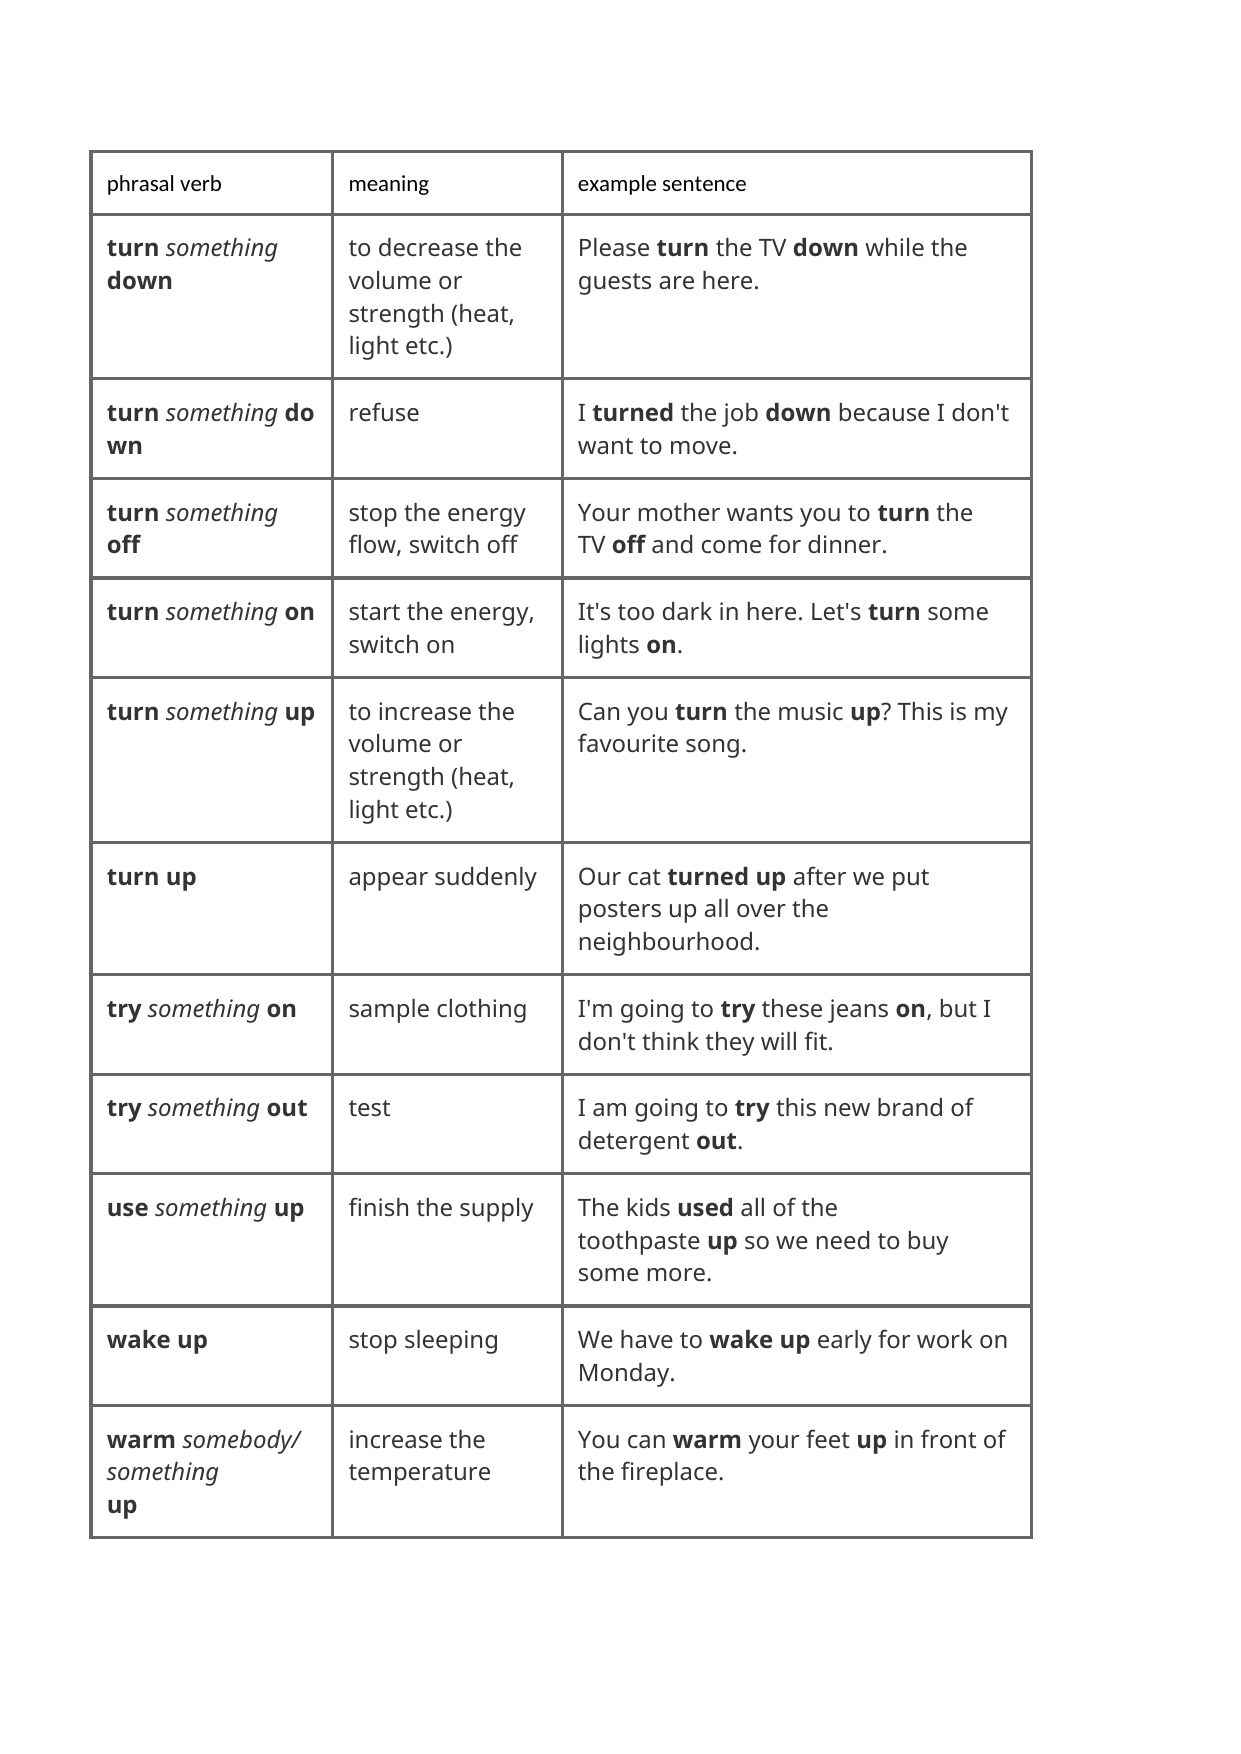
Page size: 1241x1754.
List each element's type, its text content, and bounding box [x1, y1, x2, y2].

table_cell stop the energy flow, switch off [334, 480, 561, 576]
table_cell I turned the job down because I don't want to move. [564, 380, 1030, 477]
table_header meaning [334, 153, 561, 212]
table_cell turn something down [93, 380, 331, 477]
table_cell Our cat turned up after we put posters up all over the neighbourhood. [564, 844, 1030, 973]
table_cell sample clothing [334, 976, 561, 1072]
table_cell to increase the volume or strength (heat, light etc.) [334, 679, 561, 841]
table_cell try something on [93, 976, 331, 1072]
table_cell appear suddenly [334, 844, 561, 973]
table_cell turn up [93, 844, 331, 973]
table_cell The kids used all of the toothpaste up so we need to buy some more. [564, 1175, 1030, 1304]
table_cell turn something off [93, 480, 331, 576]
table_cell refuse [334, 380, 561, 477]
table_header phrasal verb [93, 153, 331, 212]
table_cell turn something down [93, 216, 331, 377]
table_cell wake up [93, 1308, 331, 1404]
table_cell test [334, 1076, 561, 1172]
table_cell increase the temperature [334, 1407, 561, 1536]
table_cell I am going to try this new brand of detergent out. [564, 1076, 1030, 1172]
table_cell finish the supply [334, 1175, 561, 1304]
table_cell to decrease the volume or strength (heat, light etc.) [334, 216, 561, 377]
table_cell try something out [93, 1076, 331, 1172]
table_cell stop sleeping [334, 1308, 561, 1404]
table_cell Can you turn the music up? This is my favourite song. [564, 679, 1030, 841]
table_cell turn something up [93, 679, 331, 841]
table_cell Please turn the TV down while the guests are here. [564, 216, 1030, 377]
table_cell You can warm your feet up in front of the fireplace. [564, 1407, 1030, 1536]
table_cell use something up [93, 1175, 331, 1304]
table_cell Your mother wants you to turn the TV off and come for dinner. [564, 480, 1030, 576]
table_cell I'm going to try these jeans on, but I don't think they will fit. [564, 976, 1030, 1072]
table_cell It's too dark in here. Let's turn some lights on. [564, 580, 1030, 676]
table_cell warm somebody/ something up [93, 1407, 331, 1536]
table_header example sentence [564, 153, 1030, 212]
table_cell We have to wake up early for work on Monday. [564, 1308, 1030, 1404]
table_cell turn something on [93, 580, 331, 676]
table_cell start the energy, switch on [334, 580, 561, 676]
